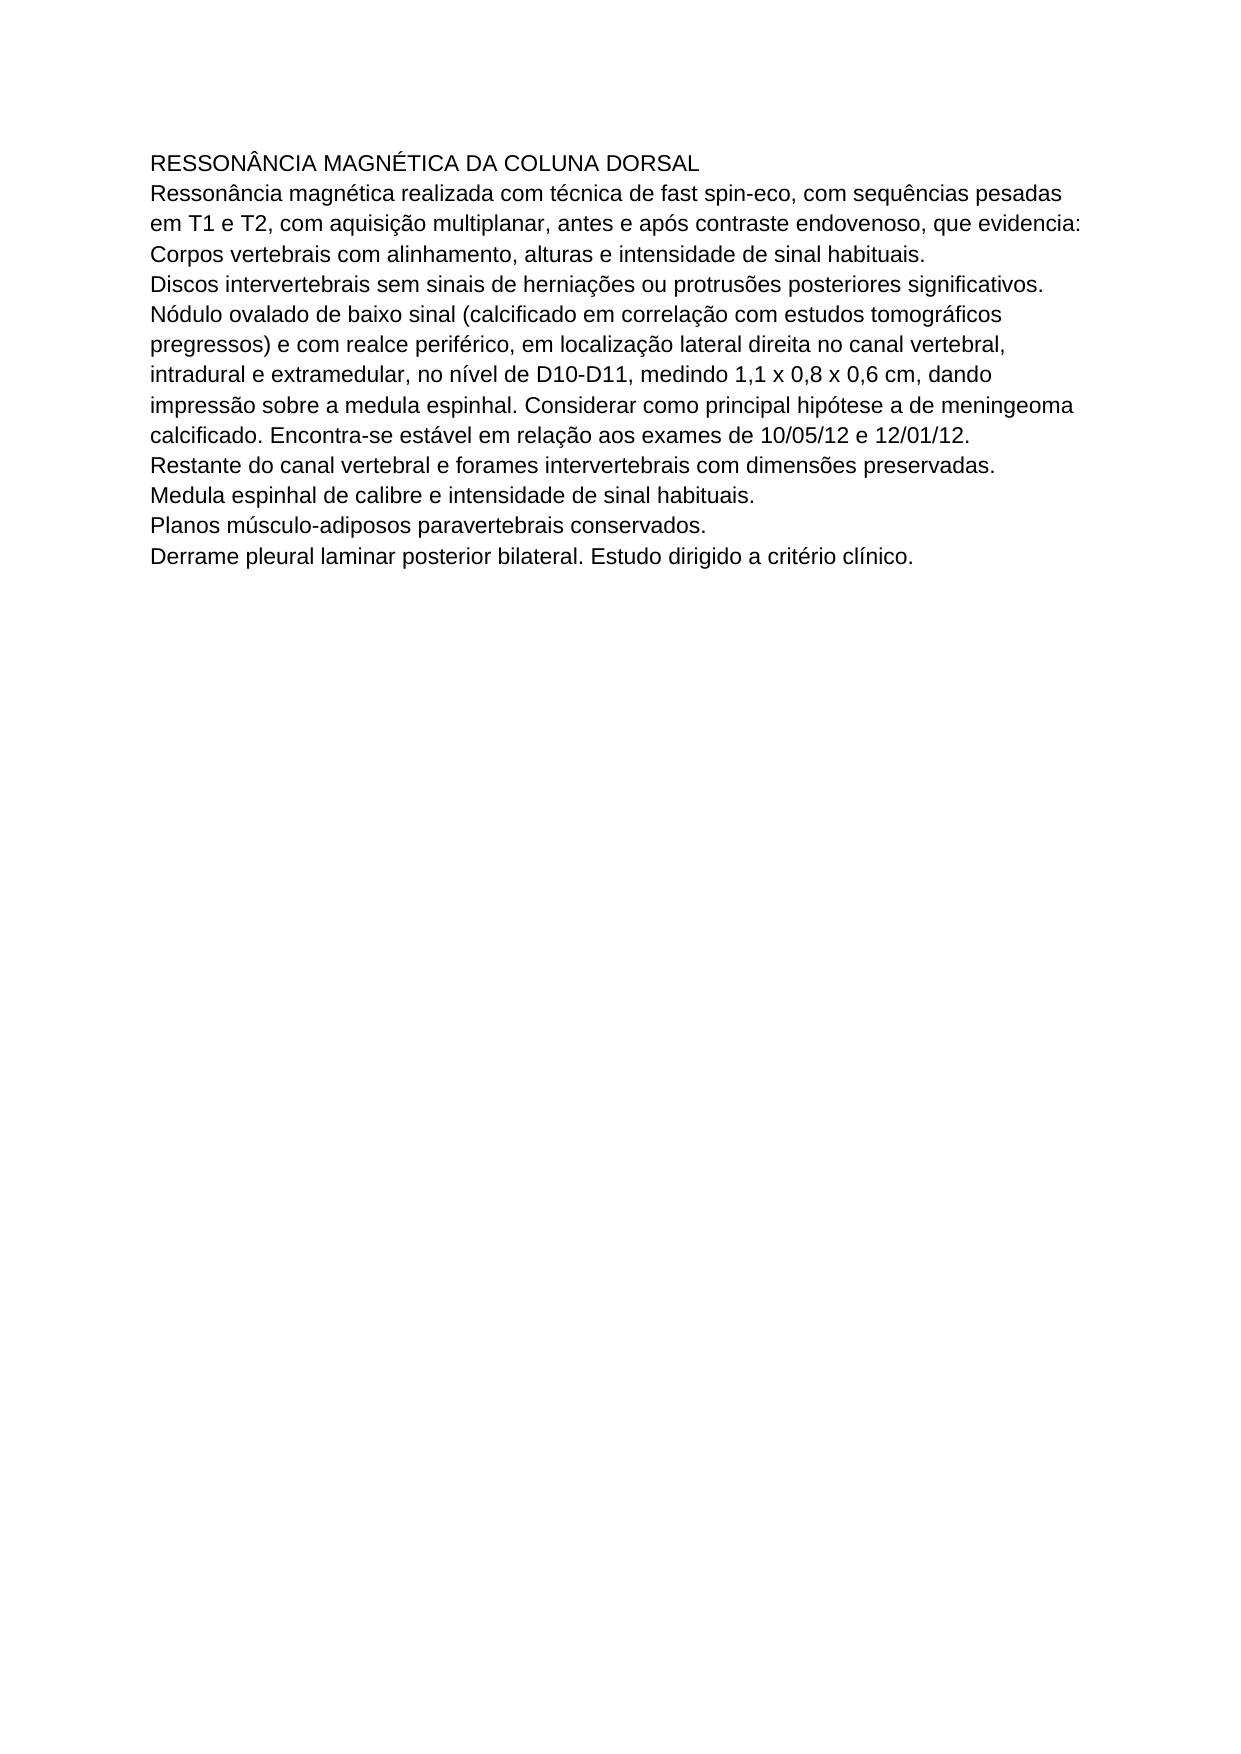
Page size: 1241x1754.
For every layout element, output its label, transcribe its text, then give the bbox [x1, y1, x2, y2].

text Corpos vertebrais com alinhamento, alturas e intensidade de sinal habituais. [150, 241, 1090, 267]
text Medula espinhal de calibre e intensidade de sinal habituais. [150, 482, 1090, 509]
text RESSONÂNCIA MAGNÉTICA DA COLUNA DORSAL [150, 150, 1090, 176]
text Planos músculo-adiposos paravertebrais conservados. [150, 512, 1090, 539]
text Nódulo ovalado de baixo sinal (calcificado em correlação com estudos tomográficos pregressos) e com realce periférico, em localização lateral direita no canal vertebral, intradural e extramedular, no nível de D10-D11, medindo 1,1 x 0,8 x 0,6 cm, dando impressão sobre a medula espinhal. Considerar como principal hipótese a de meningeoma calcificado. Encontra-se estável em relação aos exames de 10/05/12 e 12/01/12. [150, 301, 1090, 448]
text Discos intervertebrais sem sinais de herniações ou protrusões posteriores significativos. [150, 271, 1090, 297]
text Ressonância magnética realizada com técnica de fast spin-eco, com sequências pesadas em T1 e T2, com aquisição multiplanar, antes e após contraste endovenoso, que evidencia: [150, 180, 1090, 237]
text Derrame pleural laminar posterior bilateral. Estudo dirigido a critério clínico. [150, 543, 1090, 569]
text Restante do canal vertebral e forames intervertebrais com dimensões preservadas. [150, 452, 1090, 478]
